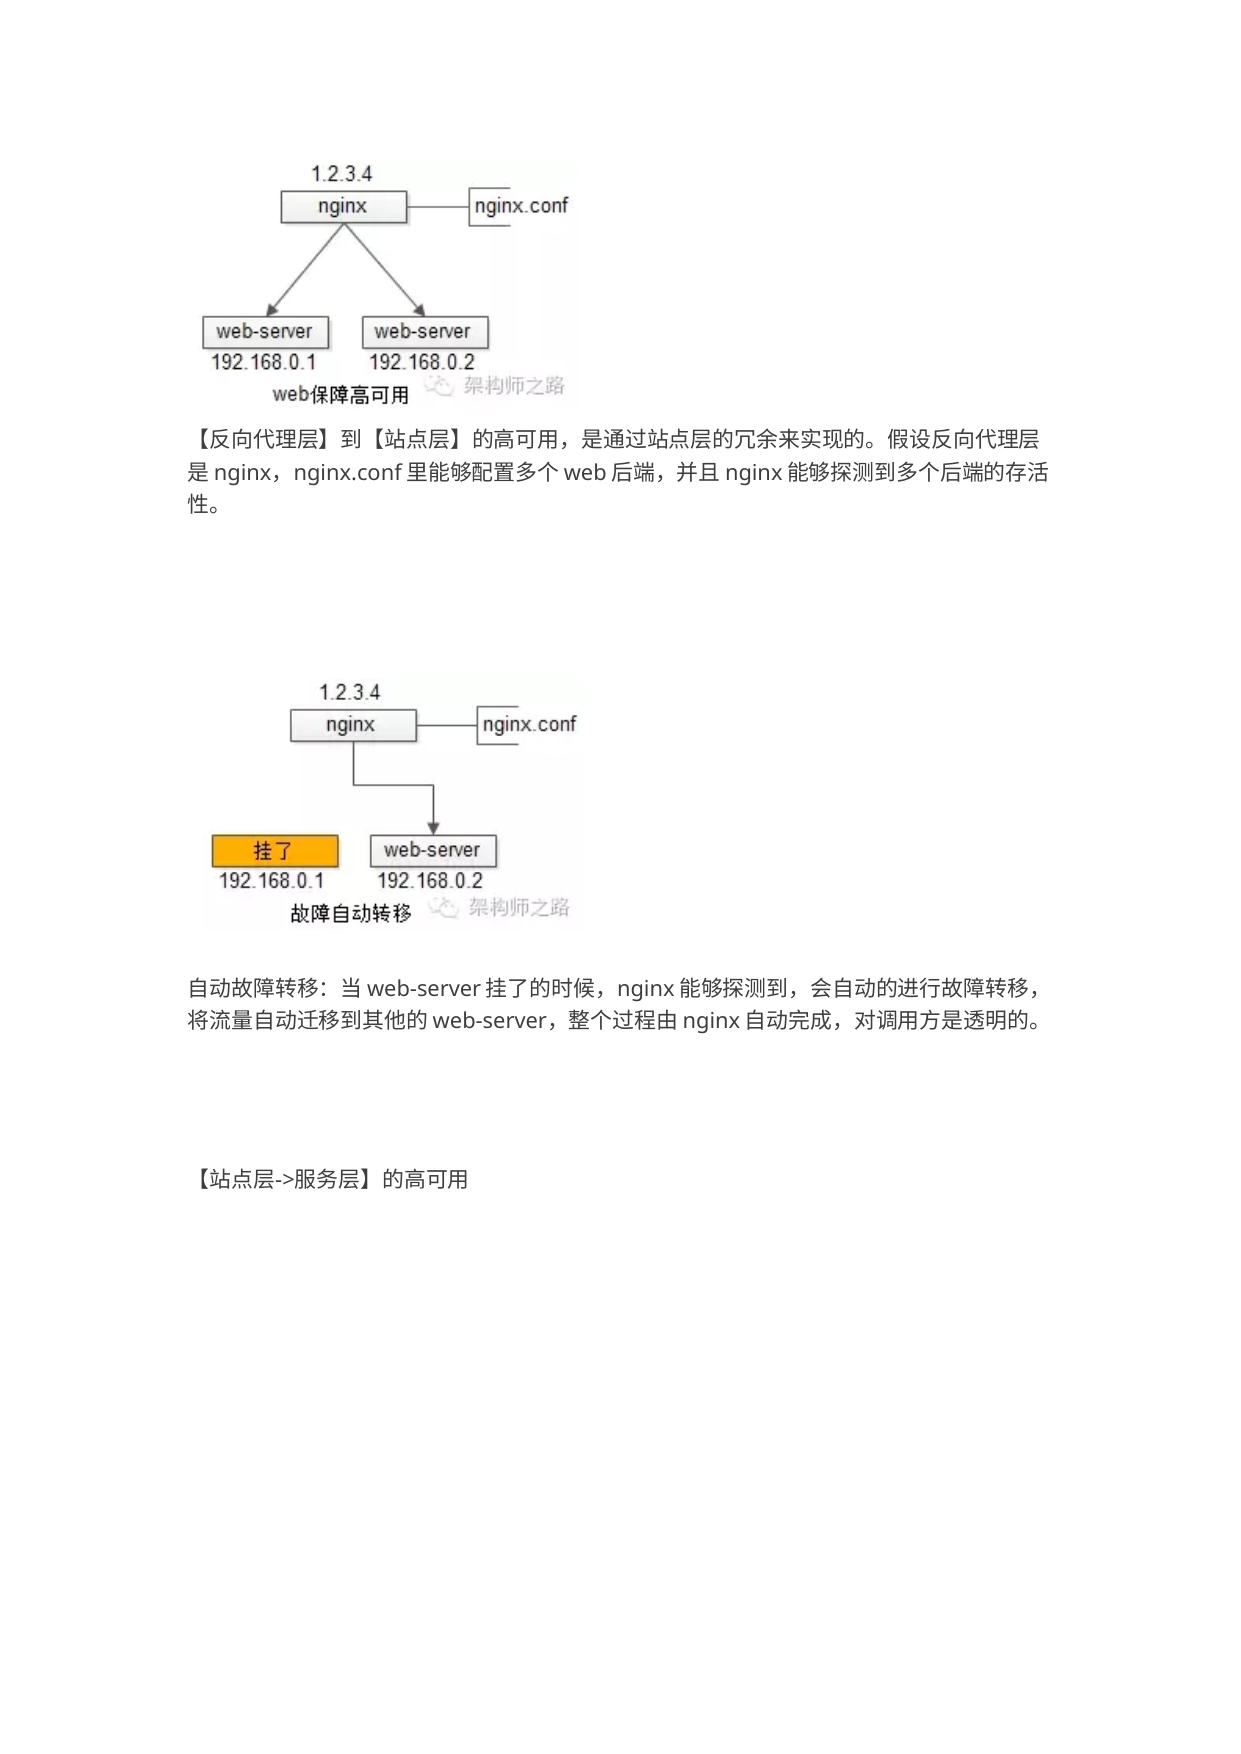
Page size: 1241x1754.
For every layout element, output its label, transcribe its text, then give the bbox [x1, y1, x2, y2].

text 【站点层->服务层】的高可用 [187, 1162, 1053, 1194]
picture [187, 162, 630, 412]
picture [187, 645, 657, 940]
